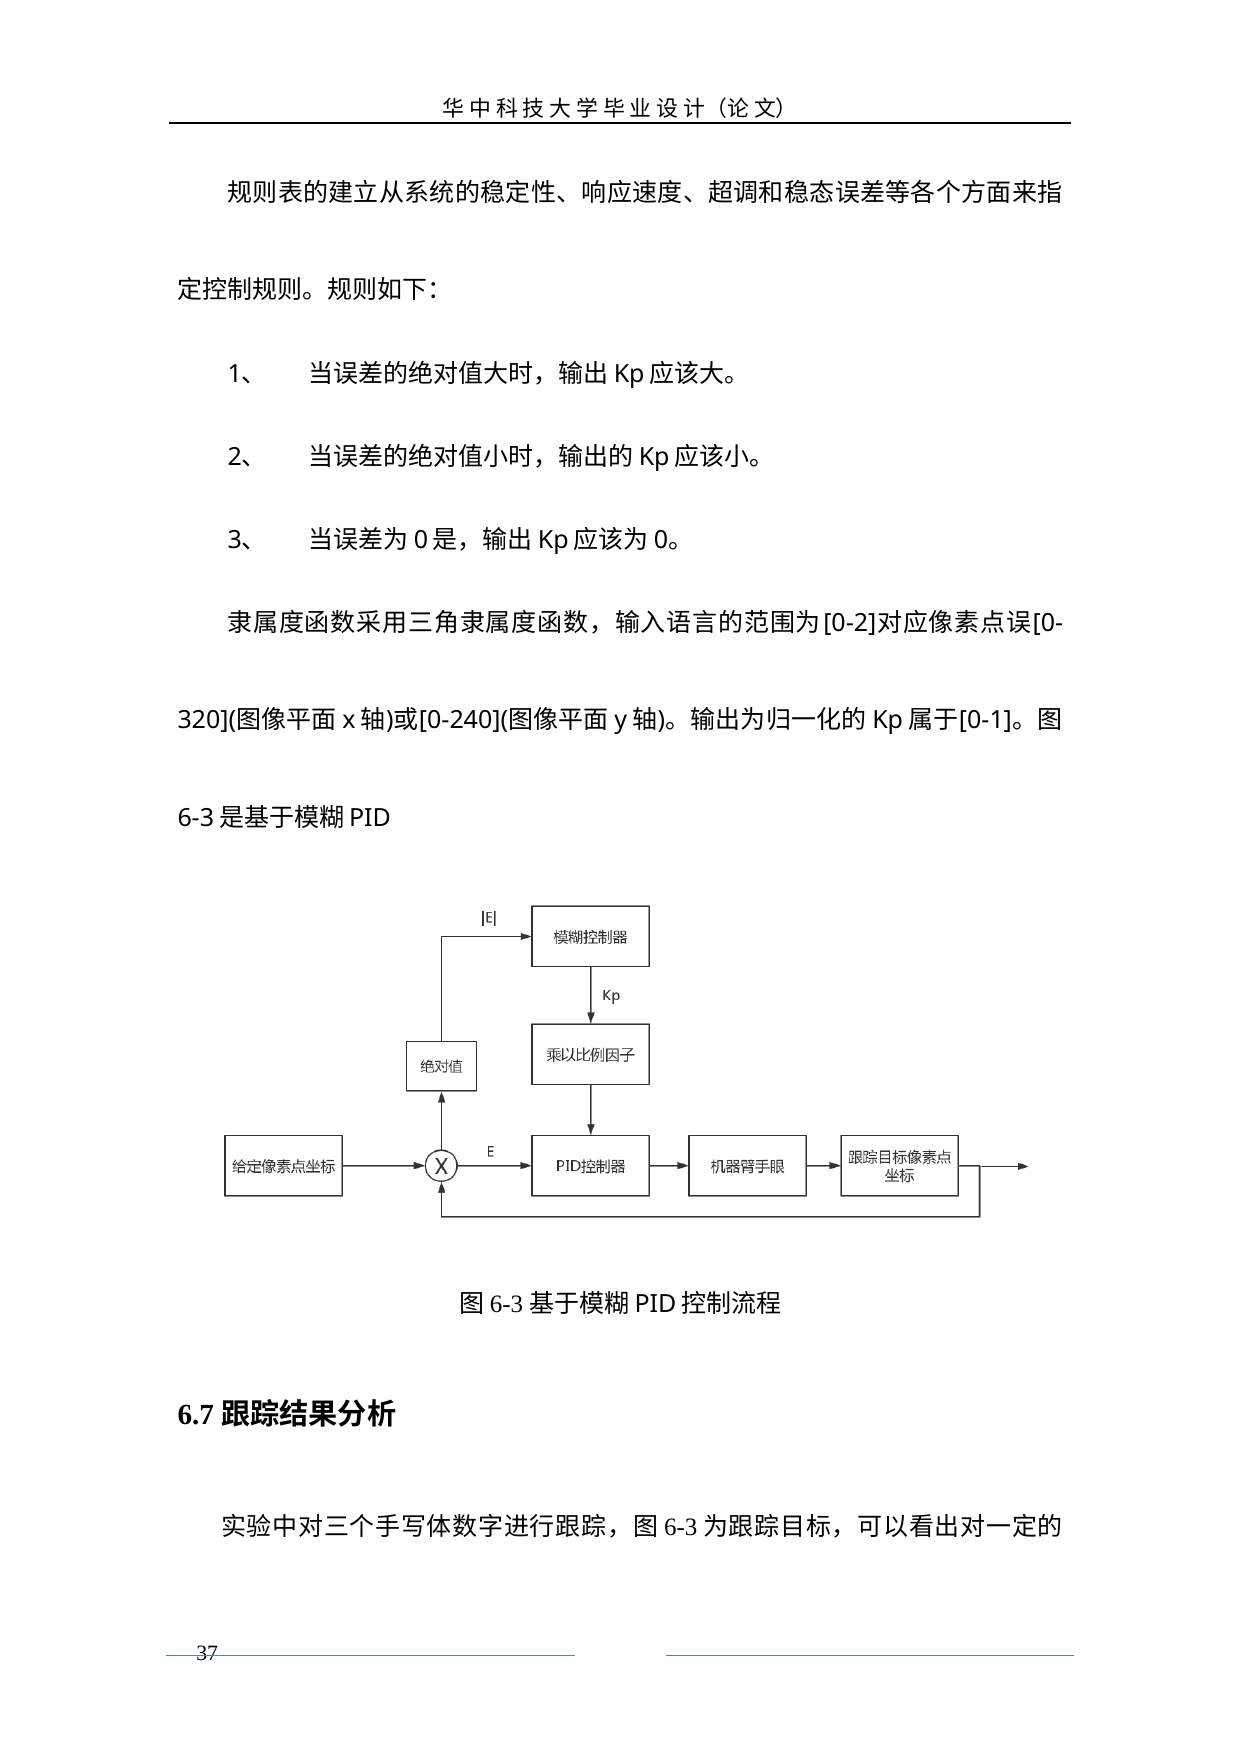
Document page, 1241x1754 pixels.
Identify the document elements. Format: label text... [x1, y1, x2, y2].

text 图 6-3 基于模糊PID控制流程 [177, 1269, 1063, 1334]
list 当误差的绝对值大时，输出Kp应该大。 [227, 339, 1063, 404]
picture [191, 866, 1049, 1239]
text 规则表的建立从系统的稳定性、响应速度、超调和稳态误差等各个方面来指定控制规则。规则如下： [177, 158, 1063, 321]
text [177, 1492, 1063, 1557]
list 当误差的绝对值小时，输出的Kp应该小。 [227, 422, 1063, 487]
text 隶属度函数采用三角隶属度函数，输入语言的范围为[0-2]对应像素点误[0-320](图像平面x轴)或[0-240](图像平面y轴)。输出为归一化的Kp属于[0-1]。图6-3是基于模糊PID [177, 588, 1063, 848]
subtitle 6.7 跟踪结果分析 [177, 1379, 1063, 1444]
list 当误差为0是，输出Kp应该为0。 [227, 505, 1063, 570]
